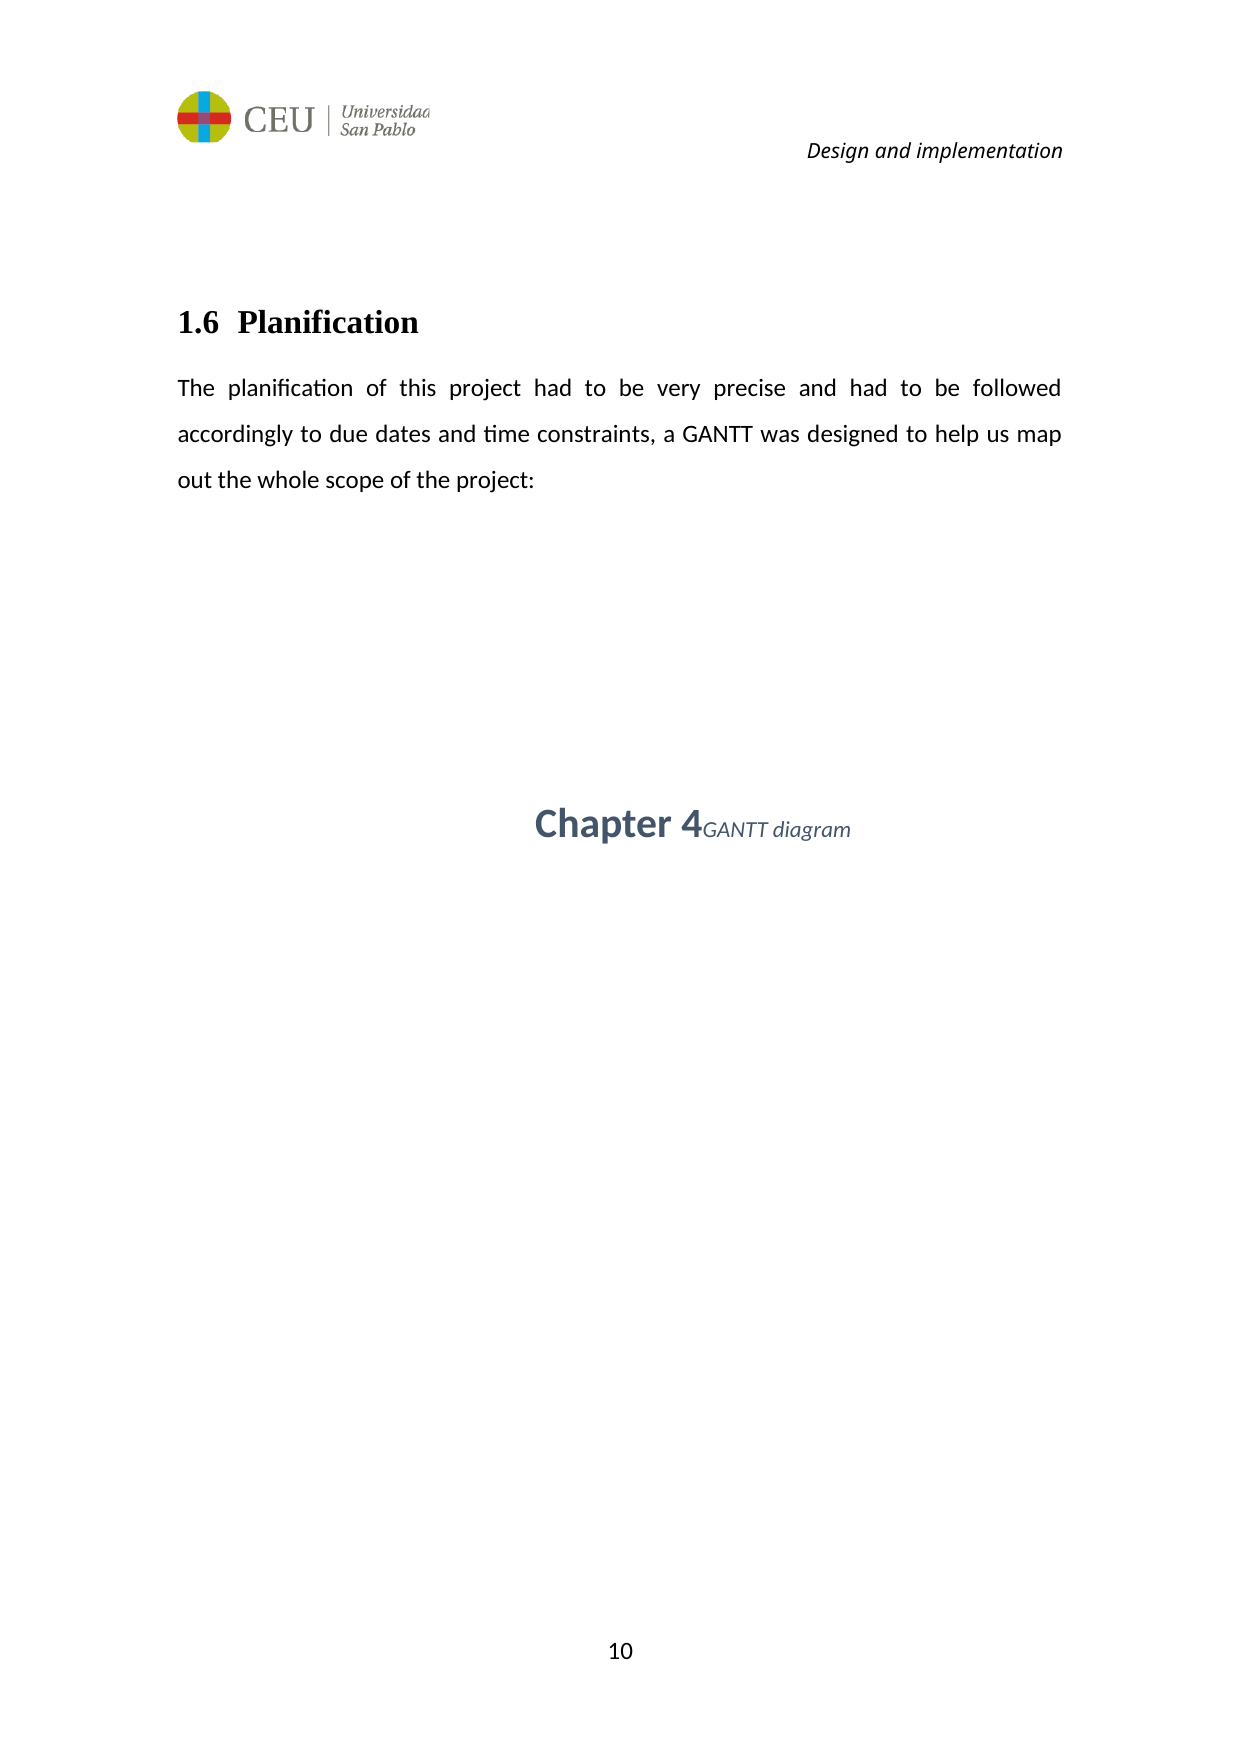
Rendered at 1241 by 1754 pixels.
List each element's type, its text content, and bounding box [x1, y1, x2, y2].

text The planification of this project had to be very precise and had to be followed accordingly to due dates and time constraints, a GANTT was designed to help us map out the whole scope of the project: [177, 372, 1063, 494]
text GANTT diagram [535, 797, 851, 848]
subtitle Planification [177, 302, 1063, 341]
picture [176, 89, 430, 143]
